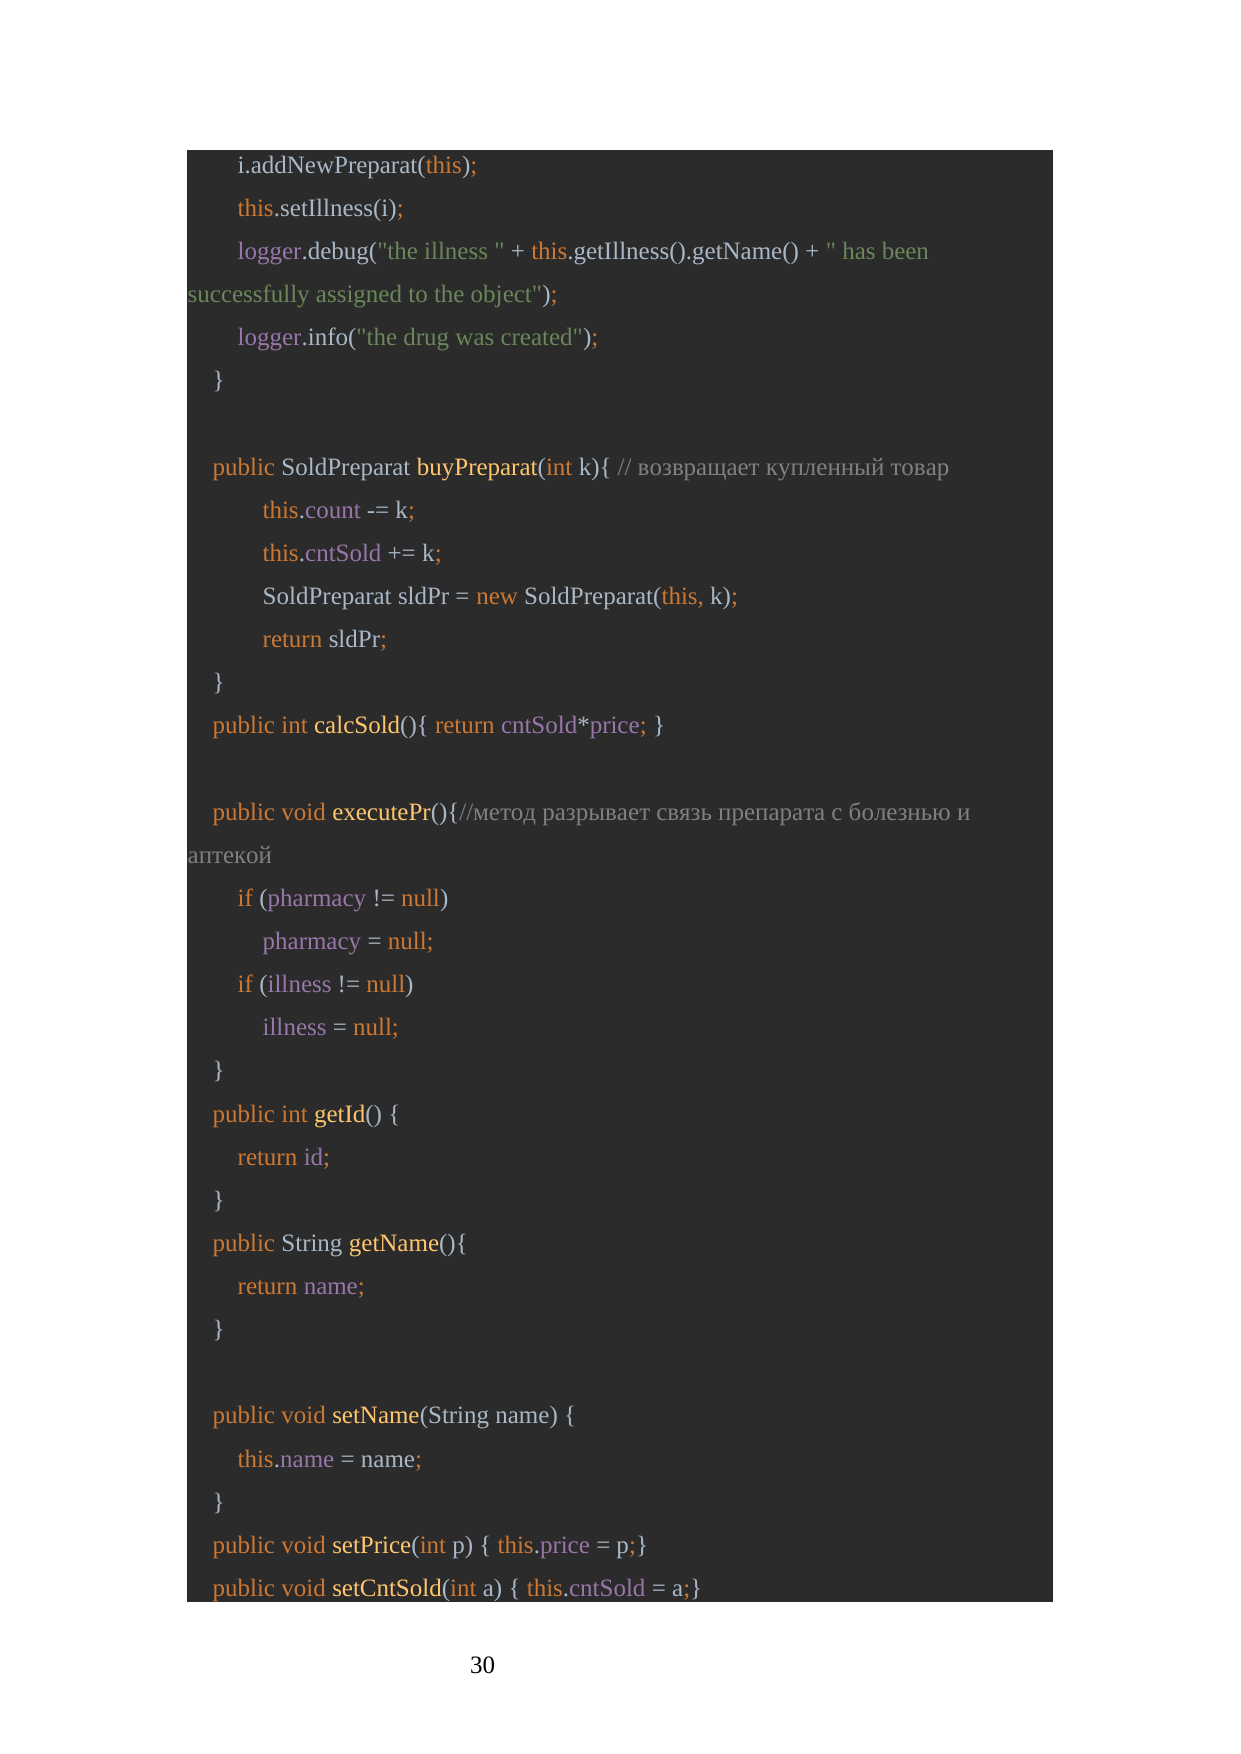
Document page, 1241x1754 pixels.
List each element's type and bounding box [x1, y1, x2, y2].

text [187, 150, 1053, 1602]
